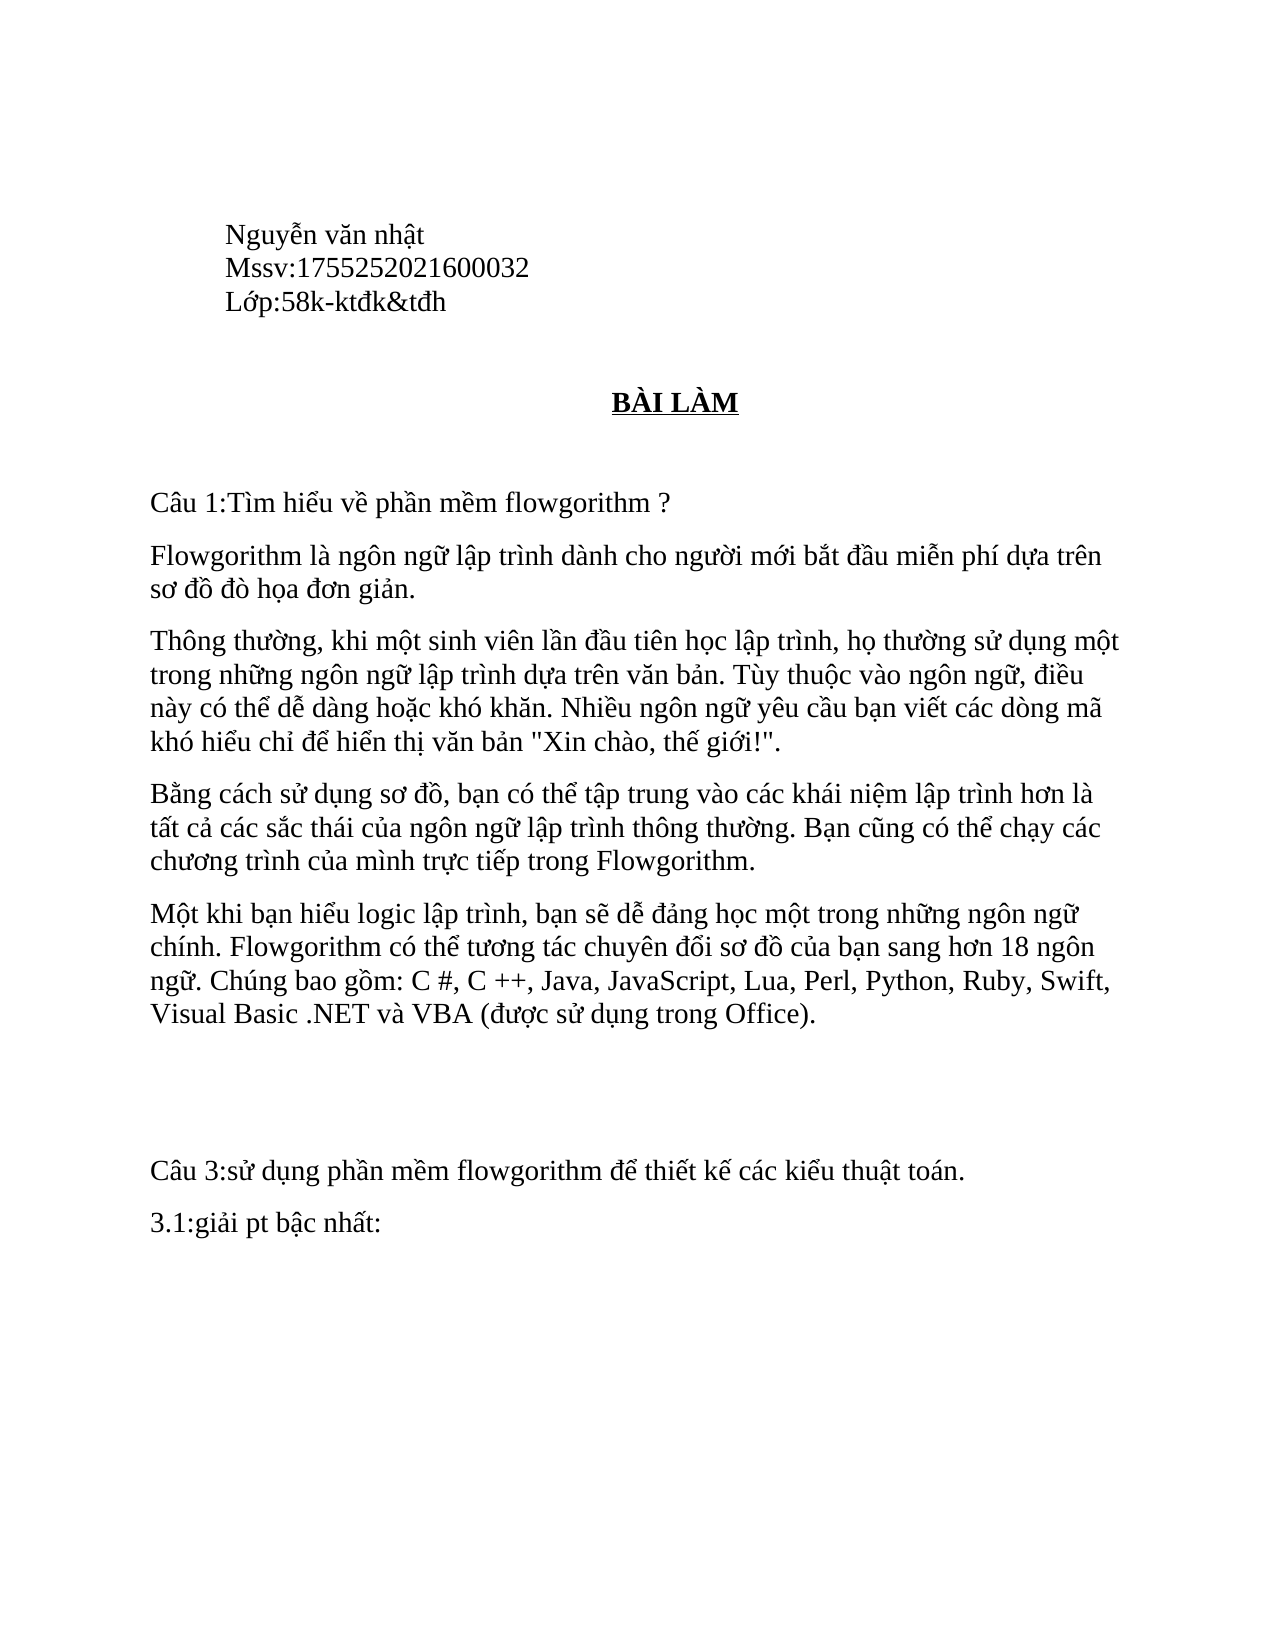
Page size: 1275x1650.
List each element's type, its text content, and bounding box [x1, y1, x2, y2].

text 3.1:giải pt bậc nhất: [150, 1206, 1125, 1239]
text Thông thường, khi một sinh viên lần đầu tiên học lập trình, họ thường sử dụng một trong những ngôn ngữ lập trình dựa trên văn bản. Tùy thuộc vào ngôn ngữ, điều này có thể dễ dàng hoặc khó khăn. Nhiều ngôn ngữ yêu cầu bạn viết các dòng mã khó hiểu chỉ để hiển thị văn bản "Xin chào, thế giới!". [150, 623, 1125, 758]
text Lớp:58k-ktđk&tđh [225, 284, 1125, 318]
text Nguyễn văn nhật [225, 217, 1125, 251]
text Flowgorithm là ngôn ngữ lập trình dành cho người mới bắt đầu miễn phí dựa trên sơ đồ đò họa đơn giản. [150, 538, 1125, 605]
text Mssv:1755252021600032 [225, 251, 1125, 284]
text Câu 3:sử dụng phần mềm flowgorithm để thiết kế các kiểu thuật toán. [150, 1153, 1125, 1187]
text BÀI LÀM [225, 385, 1125, 418]
text Câu 1:Tìm hiểu về phần mềm flowgorithm ? [150, 485, 1125, 519]
text Một khi bạn hiểu logic lập trình, bạn sẽ dễ đảng học một trong những ngôn ngữ chính. Flowgorithm có thể tương tác chuyên đổi sơ đồ của bạn sang hơn 18 ngôn ngữ. Chúng bao gồm: C #, C ++, Java, JavaScript, Lua, Perl, Python, Ruby, Swift, Visual Basic .NET và VBA (được sử dụng trong Office). [150, 896, 1125, 1030]
text Bằng cách sử dụng sơ đồ, bạn có thể tập trung vào các khái niệm lập trình hơn là tất cả các sắc thái của ngôn ngữ lập trình thông thường. Bạn cũng có thể chạy các chương trình của mình trực tiếp trong Flowgorithm. [150, 776, 1125, 877]
